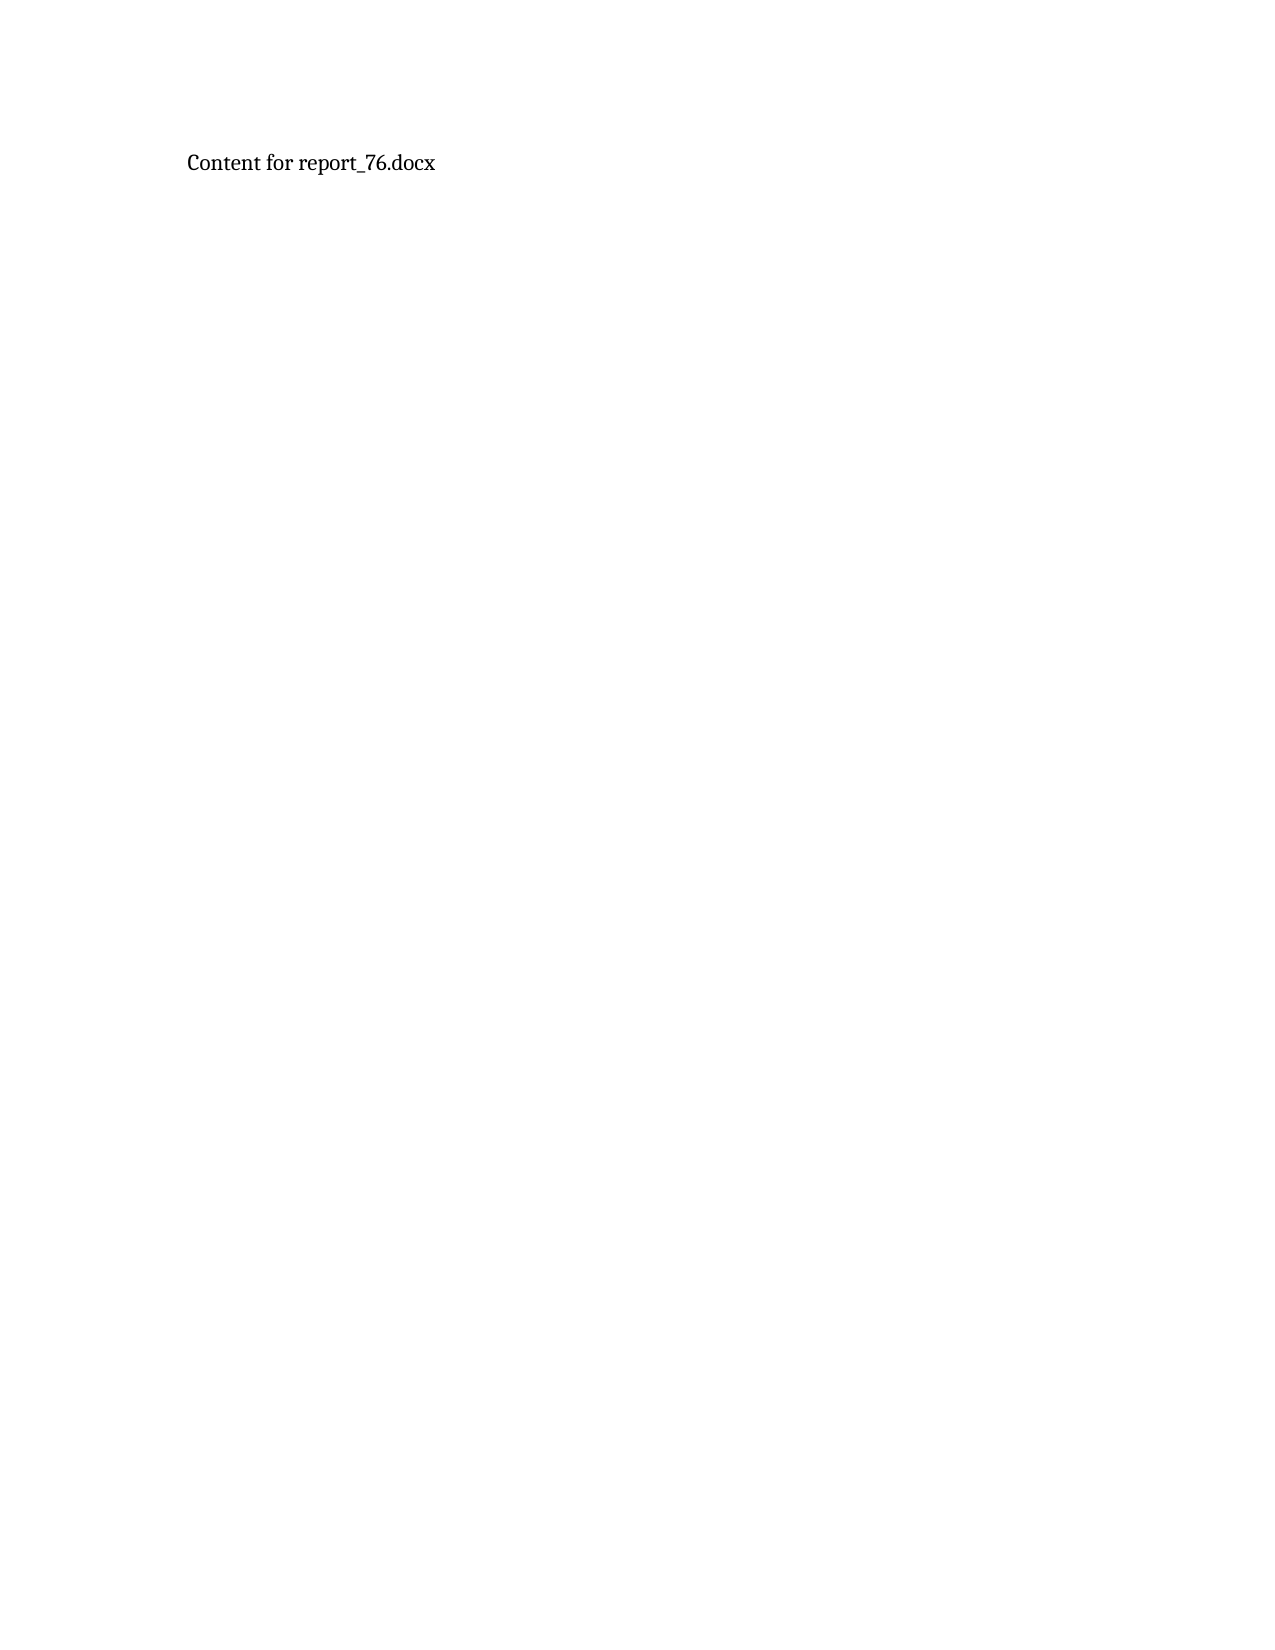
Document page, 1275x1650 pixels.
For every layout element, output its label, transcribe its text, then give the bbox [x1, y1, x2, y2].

text Content for report_76.docx [187, 150, 1087, 176]
